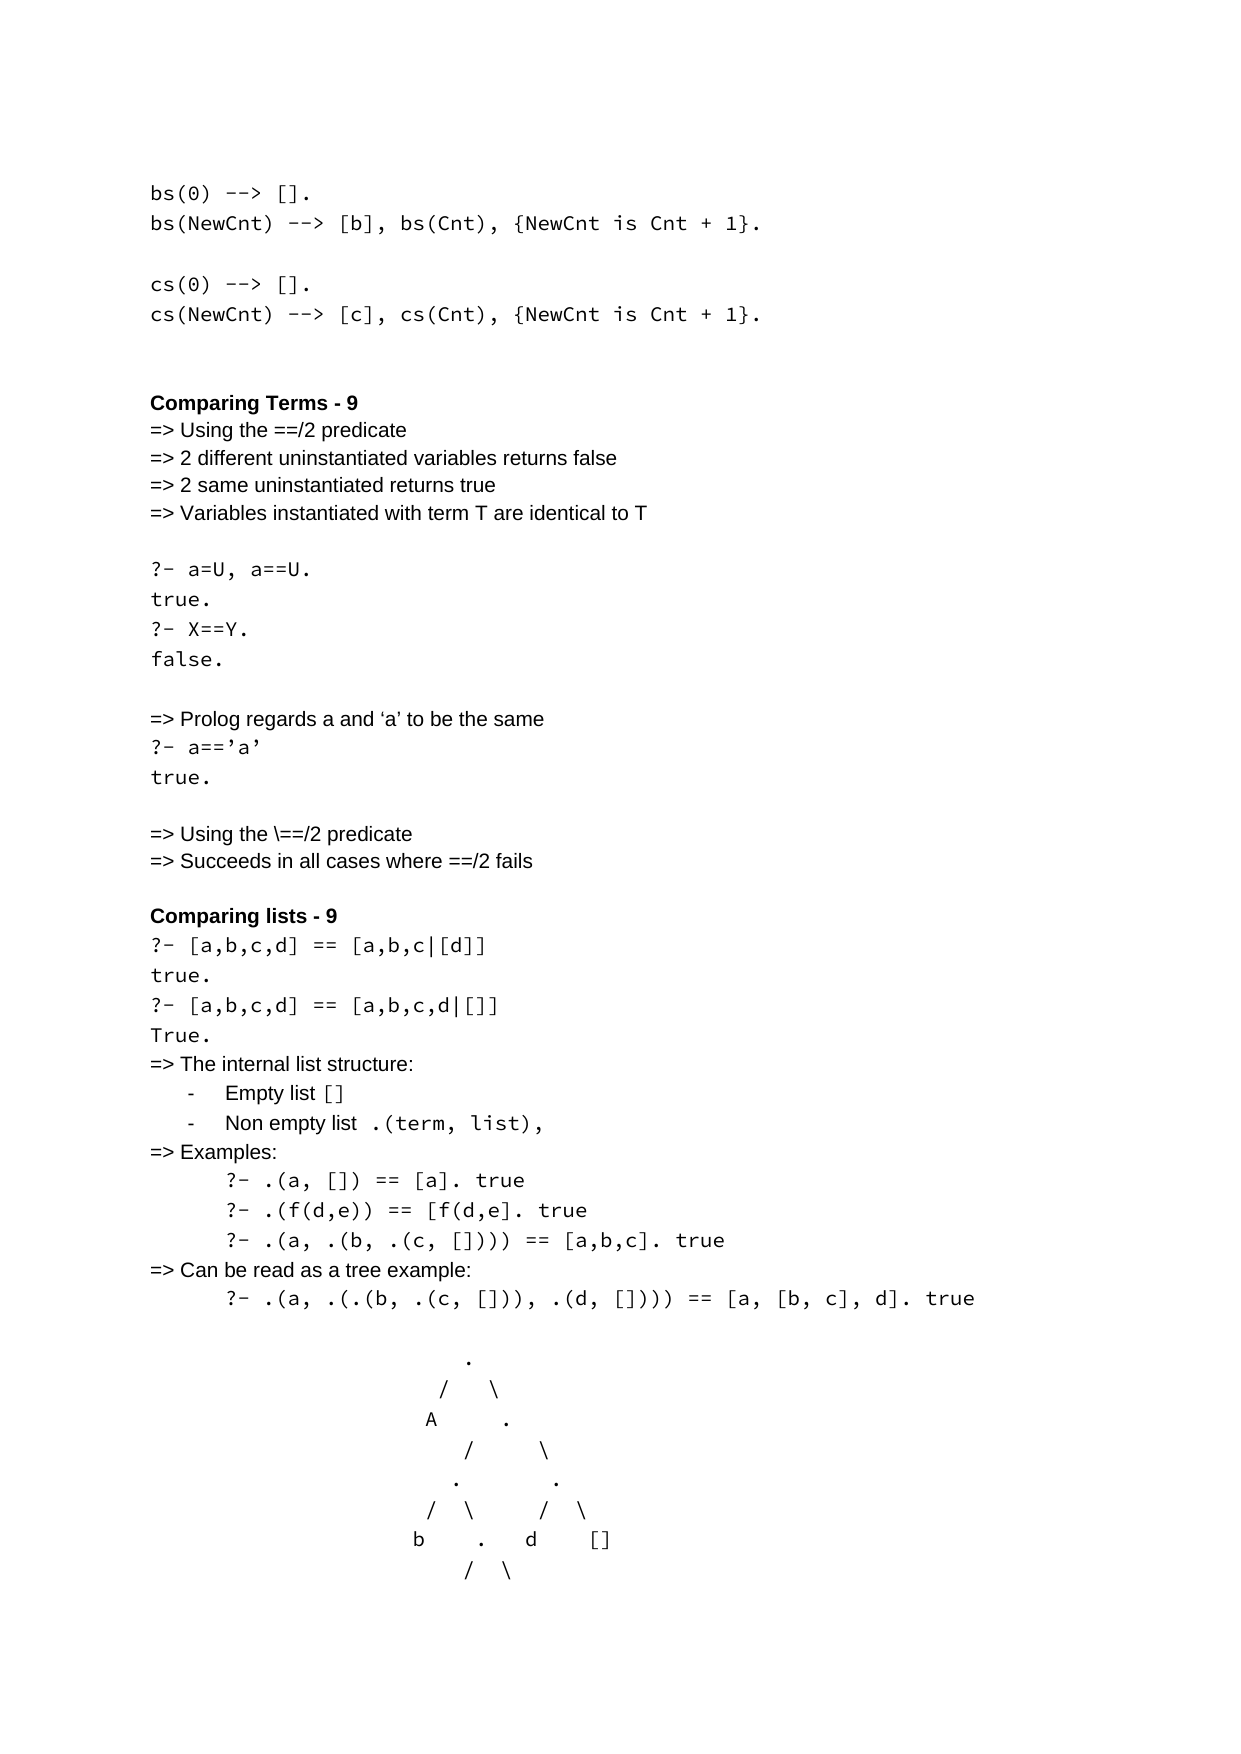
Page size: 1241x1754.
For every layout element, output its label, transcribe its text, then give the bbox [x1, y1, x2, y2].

text cs(0) --> []. [150, 270, 1090, 297]
list Non empty list .(term, list), [187, 1109, 1090, 1136]
text bs(0) --> []. [150, 180, 1090, 206]
text Comparing Terms - 9 [150, 391, 1090, 415]
text => Using the ==/2 predicate [150, 418, 1090, 442]
text / \ [150, 1556, 1090, 1582]
text => Can be read as a tree example: [150, 1257, 1090, 1281]
text . [150, 1345, 1090, 1371]
text ?- a=U, a==U. [150, 556, 1090, 582]
text ?- .(a, .(b, .(c, []))) == [a,b,c]. true [150, 1227, 1090, 1254]
text => The internal list structure: [150, 1052, 1090, 1076]
text false. [150, 646, 1090, 672]
text bs(NewCnt) --> [b], bs(Cnt), {NewCnt is Cnt + 1}. [150, 210, 1090, 236]
text ?- [a,b,c,d] == [a,b,c,d|[]] [150, 992, 1090, 1018]
text ?- X==Y. [150, 616, 1090, 642]
text cs(NewCnt) --> [c], cs(Cnt), {NewCnt is Cnt + 1}. [150, 301, 1090, 327]
text ?- .(a, .(.(b, .(c, [])), .(d, []))) == [a, [b, c], d]. true [150, 1285, 1090, 1311]
text => 2 different uninstantiated variables returns false [150, 446, 1090, 470]
text true. [150, 586, 1090, 612]
text . . [150, 1466, 1090, 1492]
text True. [150, 1022, 1090, 1048]
list Empty list [] [187, 1079, 1090, 1106]
text ?- .(a, []) == [a]. true [150, 1167, 1090, 1193]
text Comparing lists - 9 [150, 904, 1090, 928]
text => 2 same uninstantiated returns true [150, 473, 1090, 497]
text / \ [150, 1436, 1090, 1462]
text / \ [150, 1375, 1090, 1402]
text ?- a==’a’ [150, 734, 1090, 760]
text ?- .(f(d,e)) == [f(d,e]. true [150, 1197, 1090, 1223]
text b . d [] [150, 1526, 1090, 1552]
text true. [150, 962, 1090, 988]
text / \ / \ [150, 1496, 1090, 1522]
text => Succeeds in all cases where ==/2 fails [150, 849, 1090, 873]
text => Variables instantiated with term T are identical to T [150, 501, 1090, 525]
text => Using the \==/2 predicate [150, 822, 1090, 846]
text ?- [a,b,c,d] == [a,b,c|[d]] [150, 932, 1090, 958]
text A . [150, 1405, 1090, 1432]
text => Prolog regards a and ‘a’ to be the same [150, 706, 1090, 730]
text => Examples: [150, 1140, 1090, 1164]
text true. [150, 764, 1090, 790]
